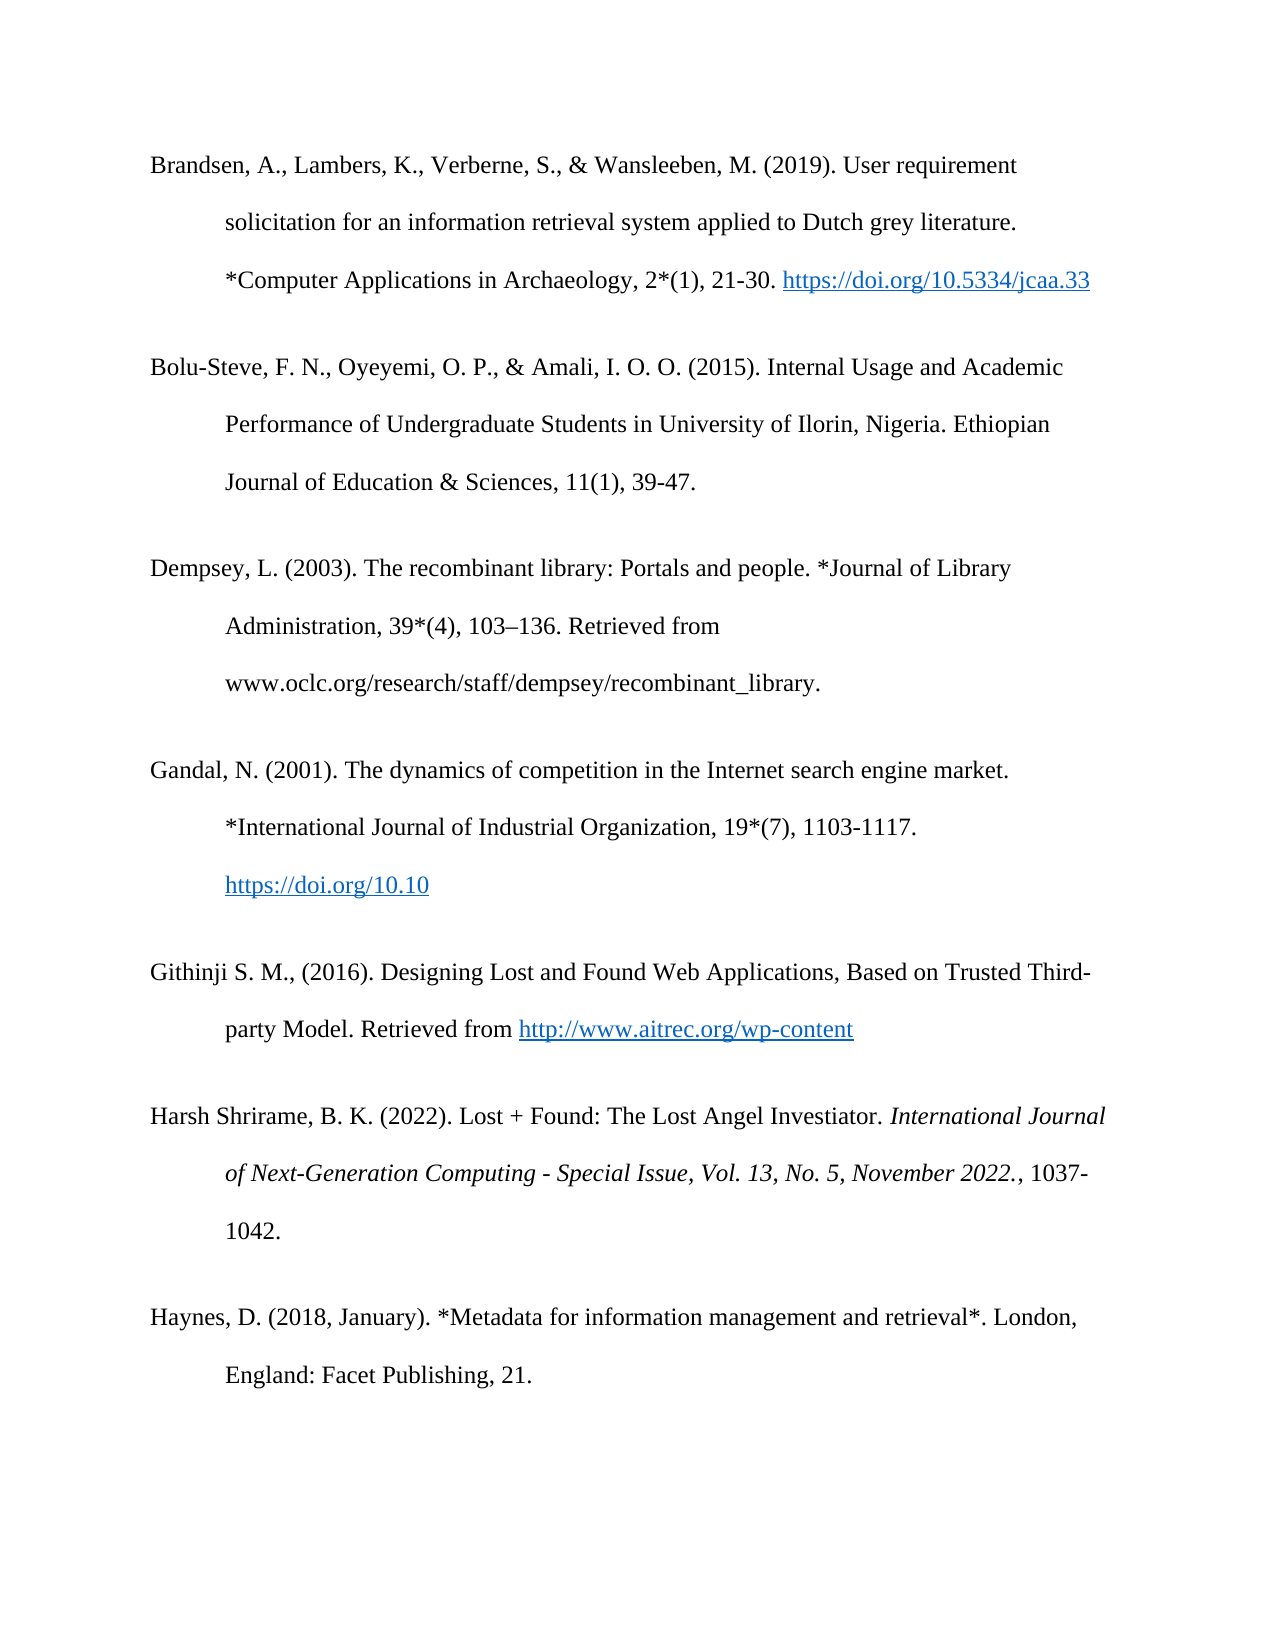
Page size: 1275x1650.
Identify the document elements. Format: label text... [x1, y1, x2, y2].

text Dempsey, L. (2003). The recombinant library: Portals and people. *Journal of Library Administration, 39*(4), 103–136. Retrieved from www.oclc.org/research/staff/dempsey/recombinant_library. [150, 553, 1125, 697]
text Gandal, N. (2001). The dynamics of competition in the Internet search engine market. *International Journal of Industrial Organization, 19*(7), 1103-1117. https://doi.org/10.10 [150, 755, 1125, 899]
text Haynes, D. (2018, January). *Metadata for information management and retrieval*. London, England: Facet Publishing, 21. [150, 1302, 1125, 1389]
text Bolu-Steve, F. N., Oyeyemi, O. P., & Amali, I. O. O. (2015). Internal Usage and Academic Performance of Undergraduate Students in University of Ilorin, Nigeria. Ethiopian Journal of Education & Sciences, 11(1), 39-47. [150, 352, 1125, 495]
text Brandsen, A., Lambers, K., Verberne, S., & Wansleeben, M. (2019). User requirement solicitation for an information retrieval system applied to Dutch grey literature. *Computer Applications in Archaeology, 2*(1), 21-30. https://doi.org/10.5334/jcaa.33 [150, 150, 1125, 294]
text Githinji S. M., (2016). Designing Lost and Found Web Applications, Based on Trusted Third-party Model. Retrieved from http://www.aitrec.org/wp-content [150, 957, 1125, 1043]
